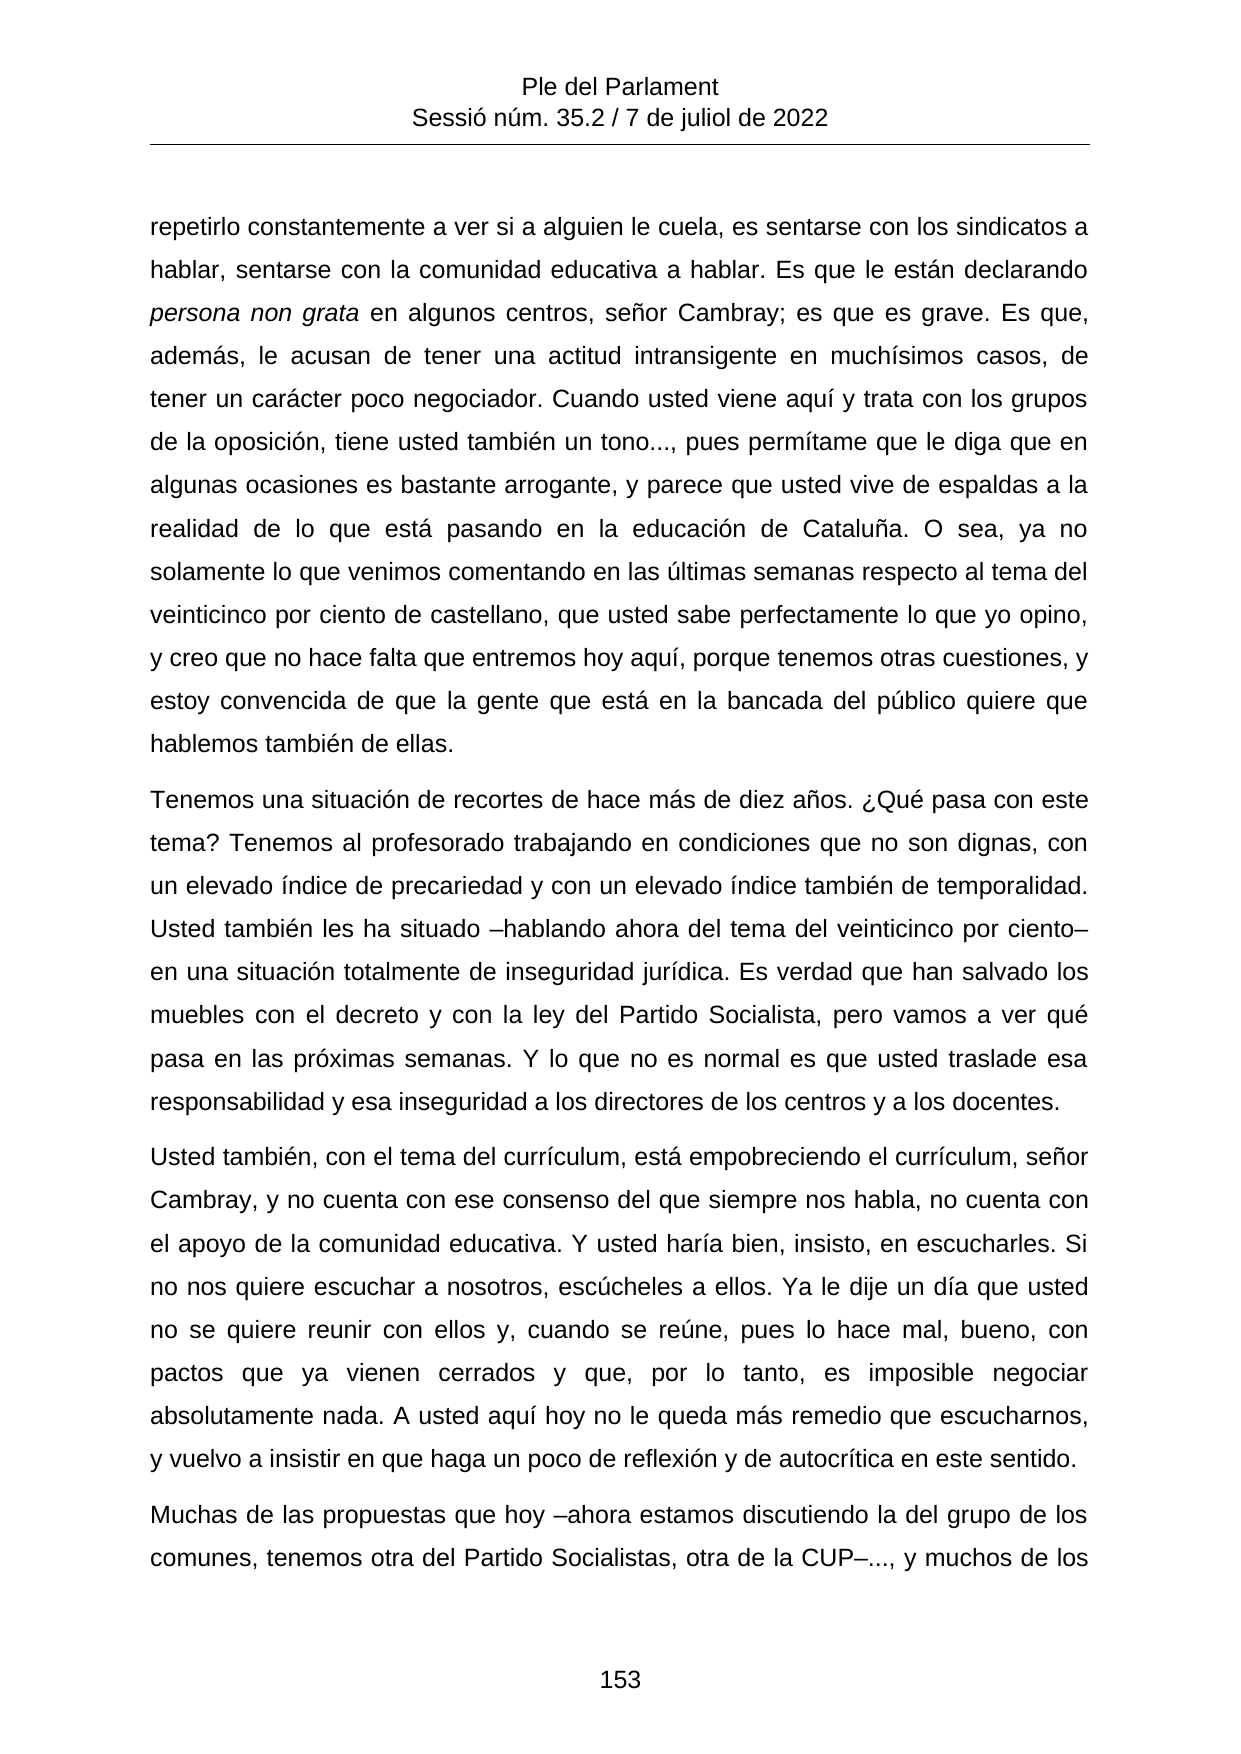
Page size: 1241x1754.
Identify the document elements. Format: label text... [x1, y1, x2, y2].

text Usted también, con el tema del currículum, está empobreciendo el currículum, señor Cambray, y no cuenta con ese consenso del que siempre nos habla, no cuenta con el apoyo de la comunidad educativa. Y usted haría bien, insisto, en escucharles. Si no nos quiere escuchar a nosotros, escúcheles a ellos. Ya le dije un día que usted no se quiere reunir con ellos y, cuando se reúne, pues lo hace mal, bueno, con pactos que ya vienen cerrados y que, por lo tanto, es imposible negociar absolutamente nada. A usted aquí hoy no le queda más remedio que escucharnos, y vuelvo a insistir en que haga un poco de reflexión y de autocrítica en este sentido. [150, 1142, 1090, 1473]
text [150, 1500, 1090, 1572]
text Tenemos una situación de recortes de hace más de diez años. ¿Qué pasa con este tema? Tenemos al profesorado trabajando en condiciones que no son dignas, con un elevado índice de precariedad y con un elevado índice también de temporalidad. Usted también les ha situado –hablando ahora del tema del veinticinco por ciento– en una situación totalmente de inseguridad jurídica. Es verdad que han salvado los muebles con el decreto y con la ley del Partido Socialista, pero vamos a ver qué pasa en las próximas semanas. Y lo que no es normal es que usted traslade esa responsabilidad y esa inseguridad a los directores de los centros y a los docentes. [150, 785, 1090, 1116]
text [150, 212, 1090, 758]
